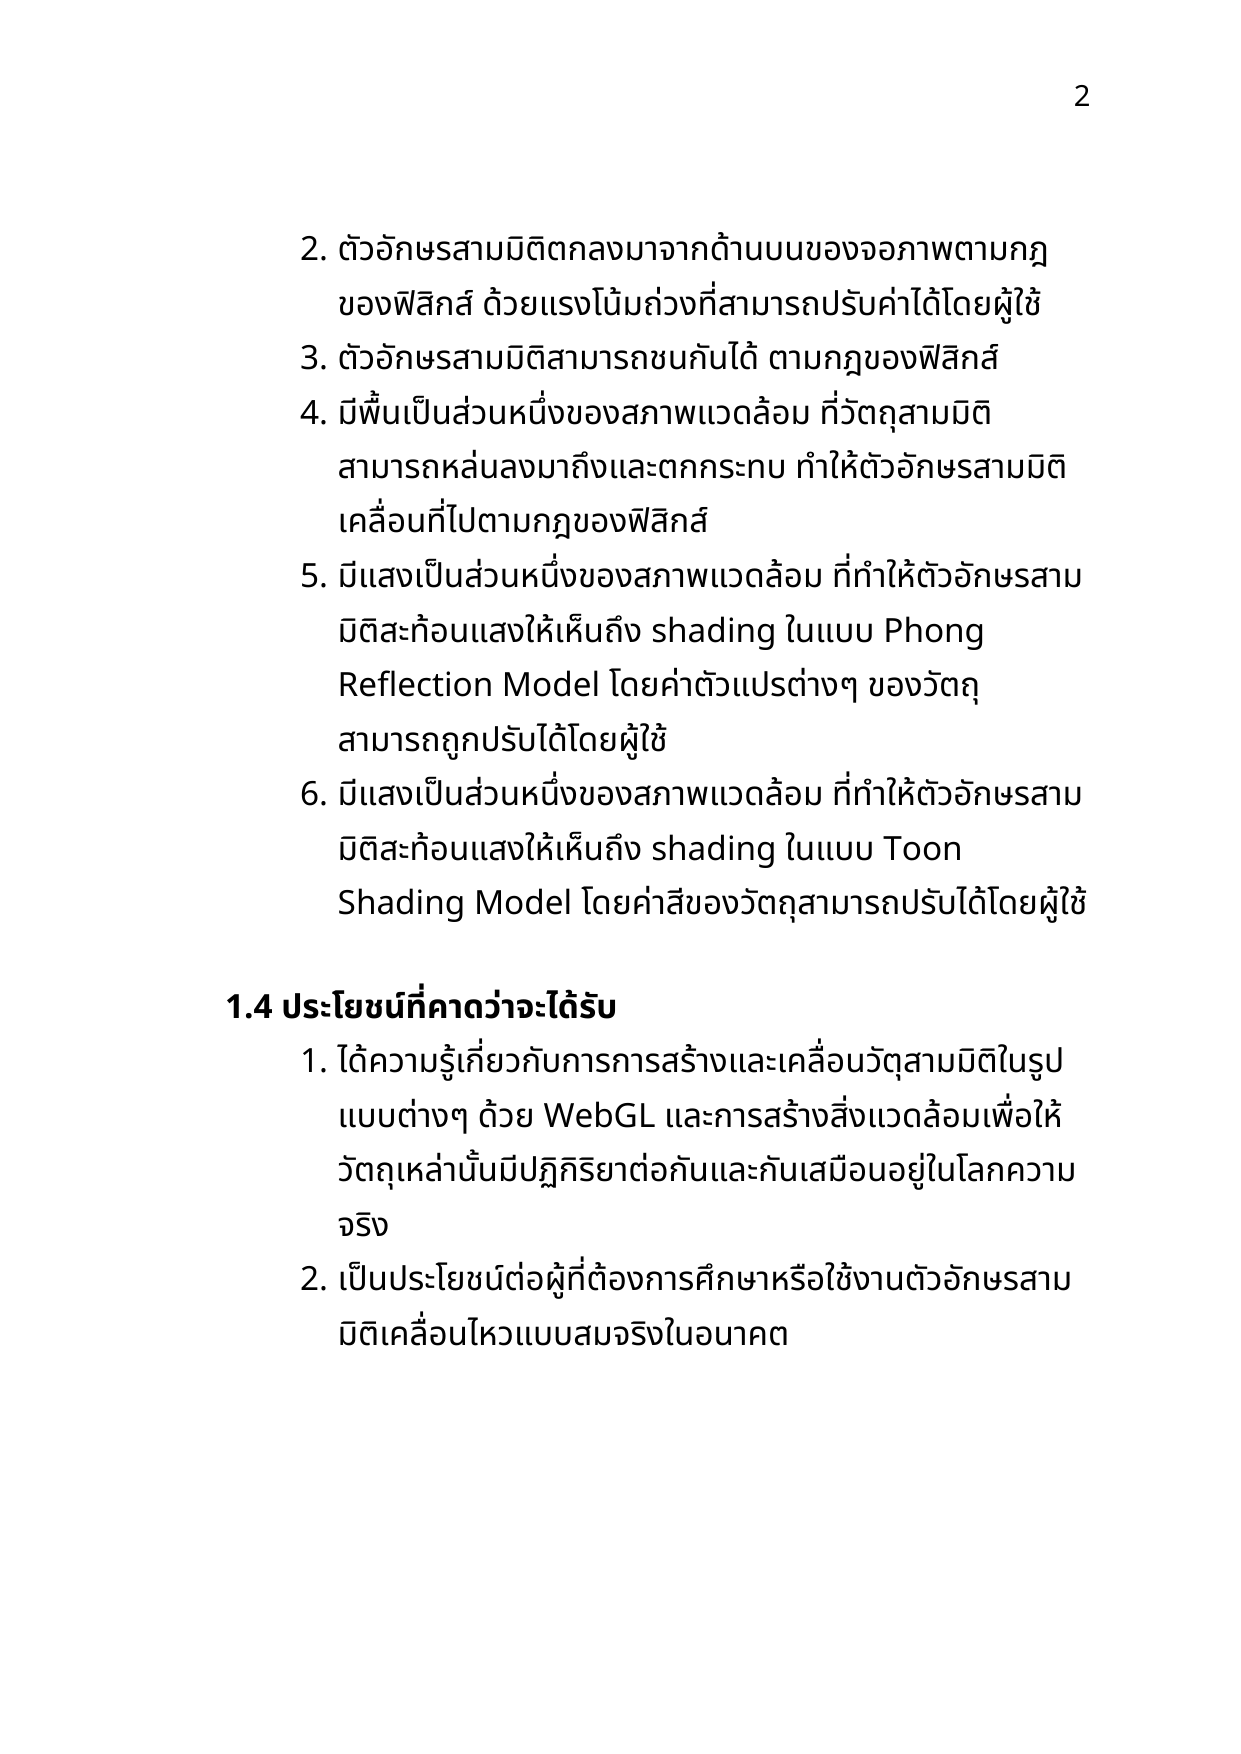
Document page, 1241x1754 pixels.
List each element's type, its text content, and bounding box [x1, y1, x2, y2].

list เป็นประโยชน์ต่อผู้ที่ต้องการศึกษาหรือใช้งานตัวอักษรสามมิติเคลื่อนไหวแบบสมจริงในอนาคต [300, 1255, 1090, 1360]
list มีแสงเป็นส่วนหนึ่งของสภาพแวดล้อม ที่ทำให้ตัวอักษรสามมิติสะท้อนแสงให้เห็นถึง shading ในแบบ Phong Reflection Model โดยค่าตัวแปรต่างๆ ของวัตถุ สามารถถูกปรับได้โดยผู้ใช้ [300, 552, 1090, 766]
list ตัวอักษรสามมิติตกลงมาจากด้านบนของจอภาพตามกฎของฟิสิกส์ ด้วยแรงโน้มถ่วงที่สามารถปรับค่าได้โดยผู้ใช้ [300, 225, 1090, 330]
list ได้ความรู้เกี่ยวกับการการสร้างและเคลื่อนวัตุสามมิติในรูปแบบต่างๆ ด้วย WebGL และการสร้างสิ่งแวดล้อมเพื่อให้วัตถุเหล่านั้นมีปฏิกิริยาต่อกันและกันเสมือนอยู่ในโลกความจริง [300, 1037, 1090, 1251]
text 1.4 ประโยชน์ที่คาดว่าจะได้รับ [225, 983, 1090, 1033]
list ตัวอักษรสามมิติสามารถชนกันได้ ตามกฎของฟิสิกส์ [300, 334, 1090, 384]
list มีแสงเป็นส่วนหนึ่งของสภาพแวดล้อม ที่ทำให้ตัวอักษรสามมิติสะท้อนแสงให้เห็นถึง shading ในแบบ Toon Shading Model โดยค่าสีของวัตถุสามารถปรับได้โดยผู้ใช้ [300, 770, 1090, 930]
list มีพื้นเป็นส่วนหนึ่งของสภาพแวดล้อม ที่วัตถุสามมิติสามารถหล่นลงมาถึงและตกกระทบ ทำให้ตัวอักษรสามมิติเคลื่อนที่ไปตามกฎของฟิสิกส์ [300, 388, 1090, 548]
